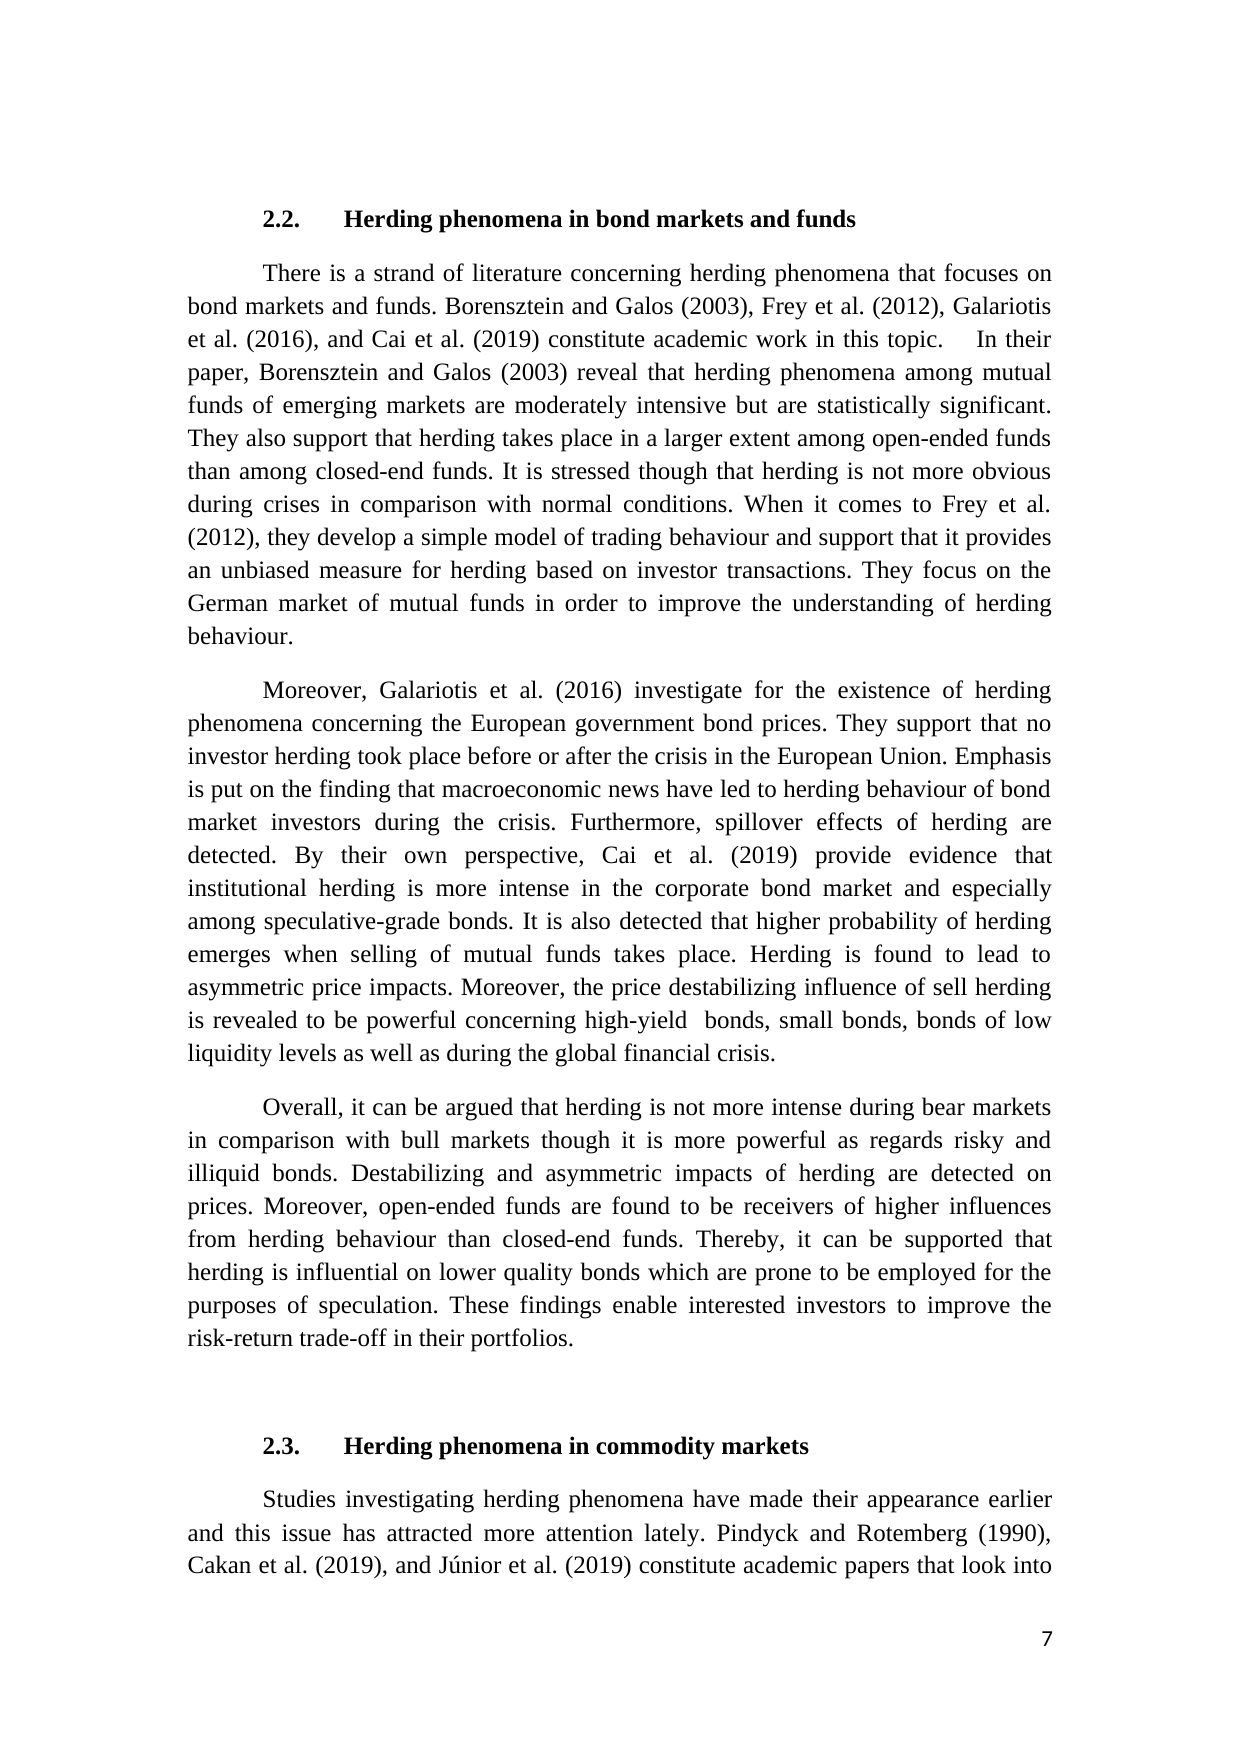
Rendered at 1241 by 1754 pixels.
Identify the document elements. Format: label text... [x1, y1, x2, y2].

text Moreover, Galariotis et al. (2016) investigate for the existence of herding phenomena concerning the European government bond prices. They support that no investor herding took place before or after the crisis in the European Union. Emphasis is put on the finding that macroeconomic news have led to herding behaviour of bond market investors during the crisis. Furthermore, spillover effects of herding are detected. By their own perspective, Cai et al. (2019) provide evidence that institutional herding is more intense in the corporate bond market and especially among speculative-grade bonds. It is also detected that higher probability of herding emerges when selling of mutual funds takes place. Herding is found to lead to asymmetric price impacts. Moreover, the price destabilizing influence of sell herding is revealed to be powerful concerning high-yield bonds, small bonds, bonds of low liquidity levels as well as during the global financial crisis. [187, 675, 1053, 1067]
list Herding phenomena in bond markets and funds [262, 204, 1053, 233]
text Overall, it can be argued that herding is not more intense during bear markets in comparison with bull markets though it is more powerful as regards risky and illiquid bonds. Destabilizing and asymmetric impacts of herding are detected on prices. Moreover, open-ended funds are found to be receivers of higher influences from herding behaviour than closed-end funds. Thereby, it can be supported that herding is influential on lower quality bonds which are prone to be employed for the purposes of speculation. These findings enable interested investors to improve the risk-return trade-off in their portfolios. [187, 1092, 1053, 1352]
list Herding phenomena in commodity markets [262, 1431, 1053, 1459]
text There is a strand of literature concerning herding phenomena that focuses on bond markets and funds. Borensztein and Galos (2003), Frey et al. (2012), Galariotis et al. (2016), and Cai et al. (2019) constitute academic work in this topic. In their paper, Borensztein and Galos (2003) reveal that herding phenomena among mutual funds of emerging markets are moderately intensive but are statistically significant. They also support that herding takes place in a larger extent among open-ended funds than among closed-end funds. It is stressed though that herding is not more obvious during crises in comparison with normal conditions. When it comes to Frey et al. (2012), they develop a simple model of trading behaviour and support that it provides an unbiased measure for herding based on investor transactions. They focus on the German market of mutual funds in order to improve the understanding of herding behaviour. [187, 258, 1053, 650]
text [187, 1484, 1053, 1579]
